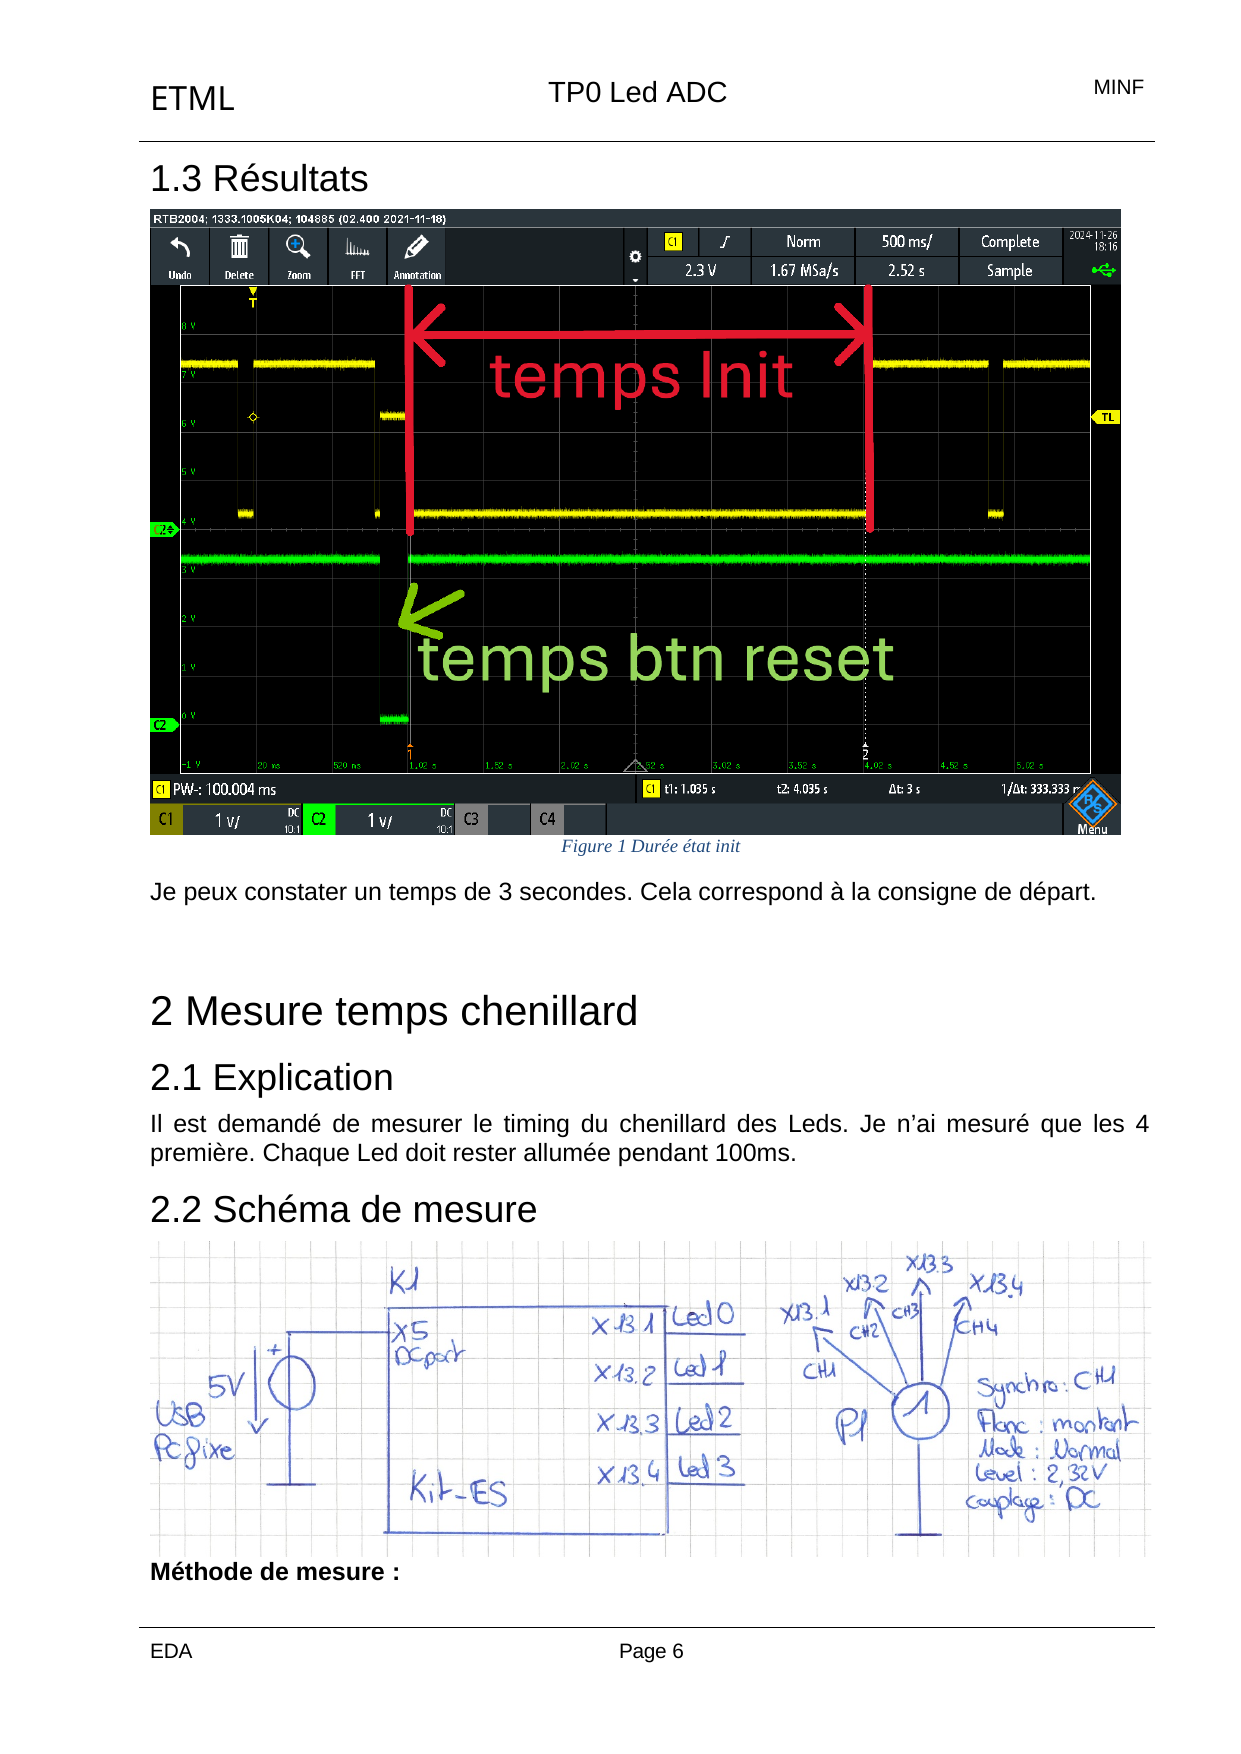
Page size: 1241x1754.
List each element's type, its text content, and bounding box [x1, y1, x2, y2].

text Il est demandé de mesurer le timing du chenillard des Leds. Je n’ai mesuré que les 4 première. Chaque Led doit rester allumée pendant 100ms. [150, 1109, 1152, 1167]
subtitle Explication [150, 1056, 1152, 1099]
text Je peux constater un temps de 3 secondes. Cela correspond à la consigne de départ. [150, 877, 1152, 906]
subtitle Résultats [150, 156, 1152, 199]
picture [150, 1241, 1152, 1557]
picture [150, 209, 1121, 835]
subtitle Mesure temps chenillard [150, 987, 1152, 1035]
subtitle Schéma de mesure [150, 1187, 1152, 1231]
text Méthode de mesure : [150, 1557, 1152, 1586]
text Figure 1 Durée état init [150, 835, 1152, 856]
